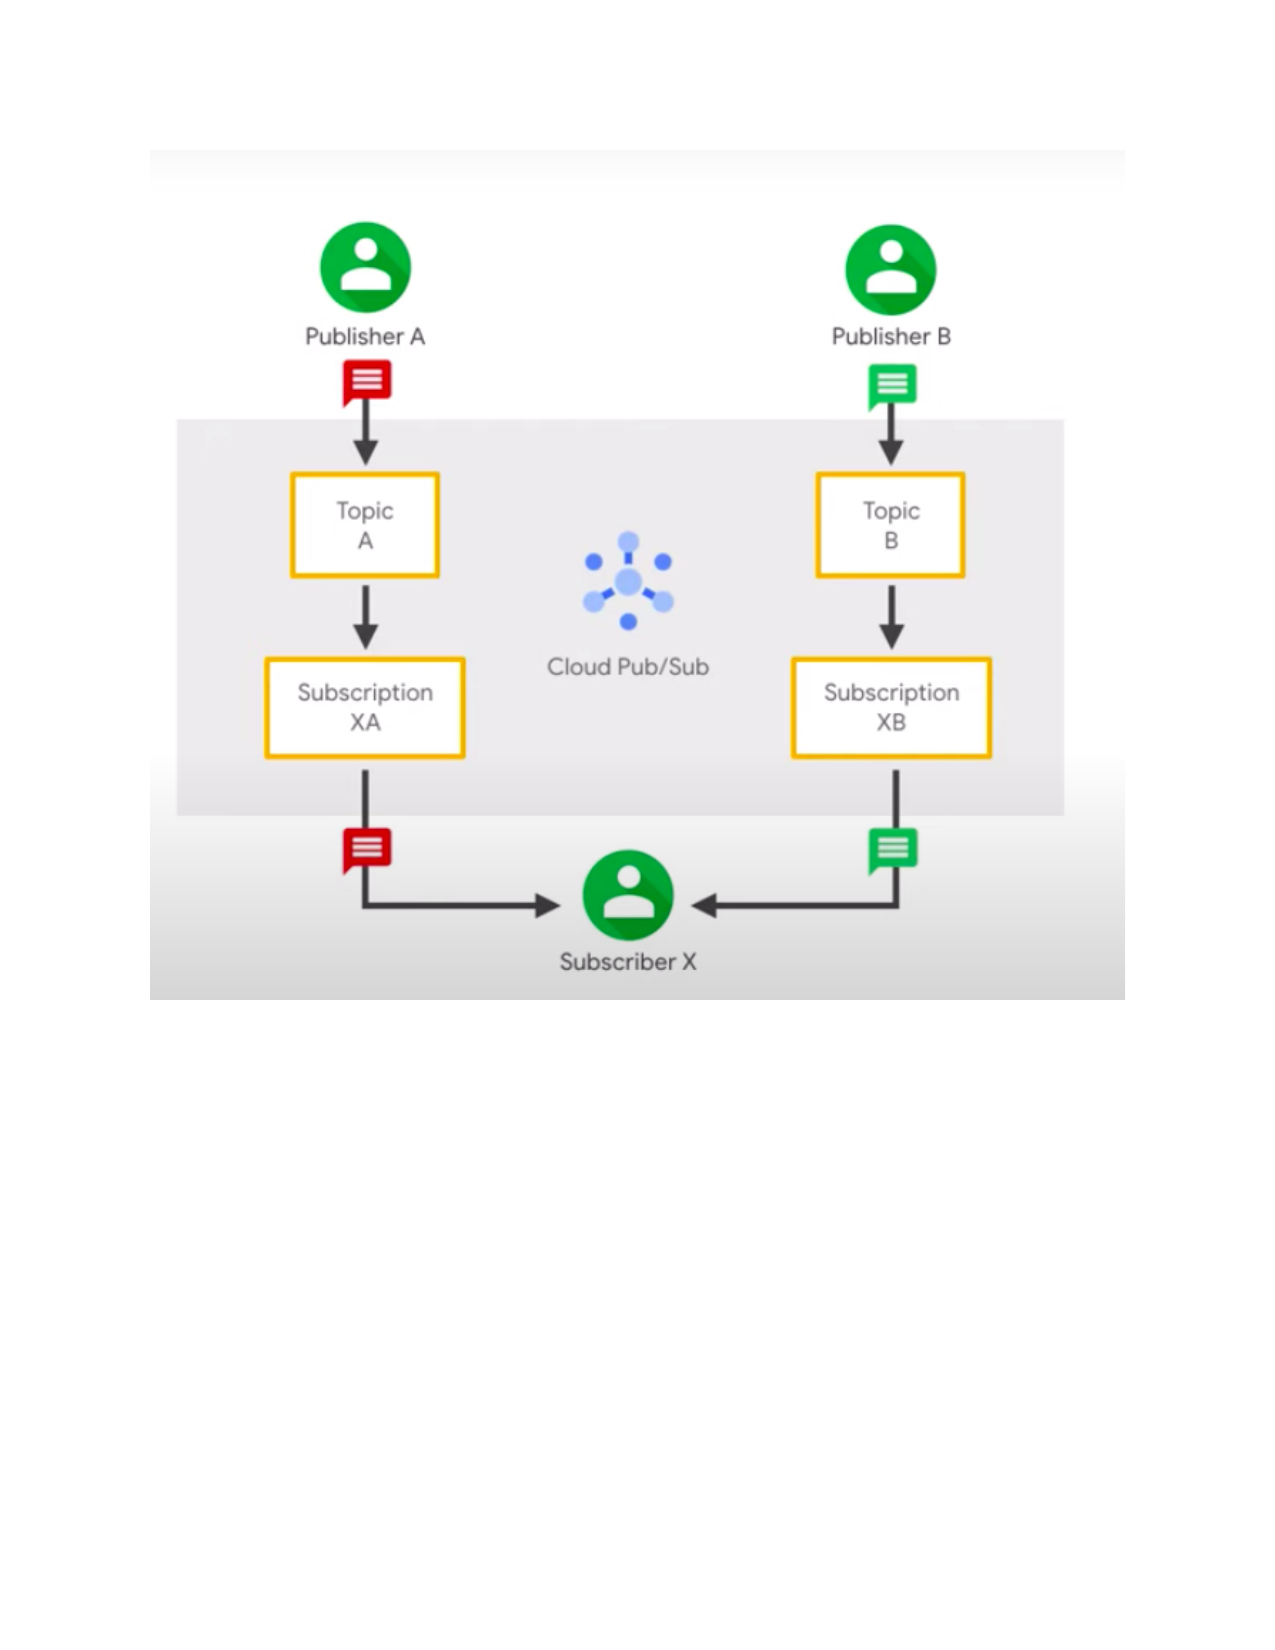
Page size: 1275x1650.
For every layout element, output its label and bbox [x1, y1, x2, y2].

picture [150, 150, 1125, 1000]
